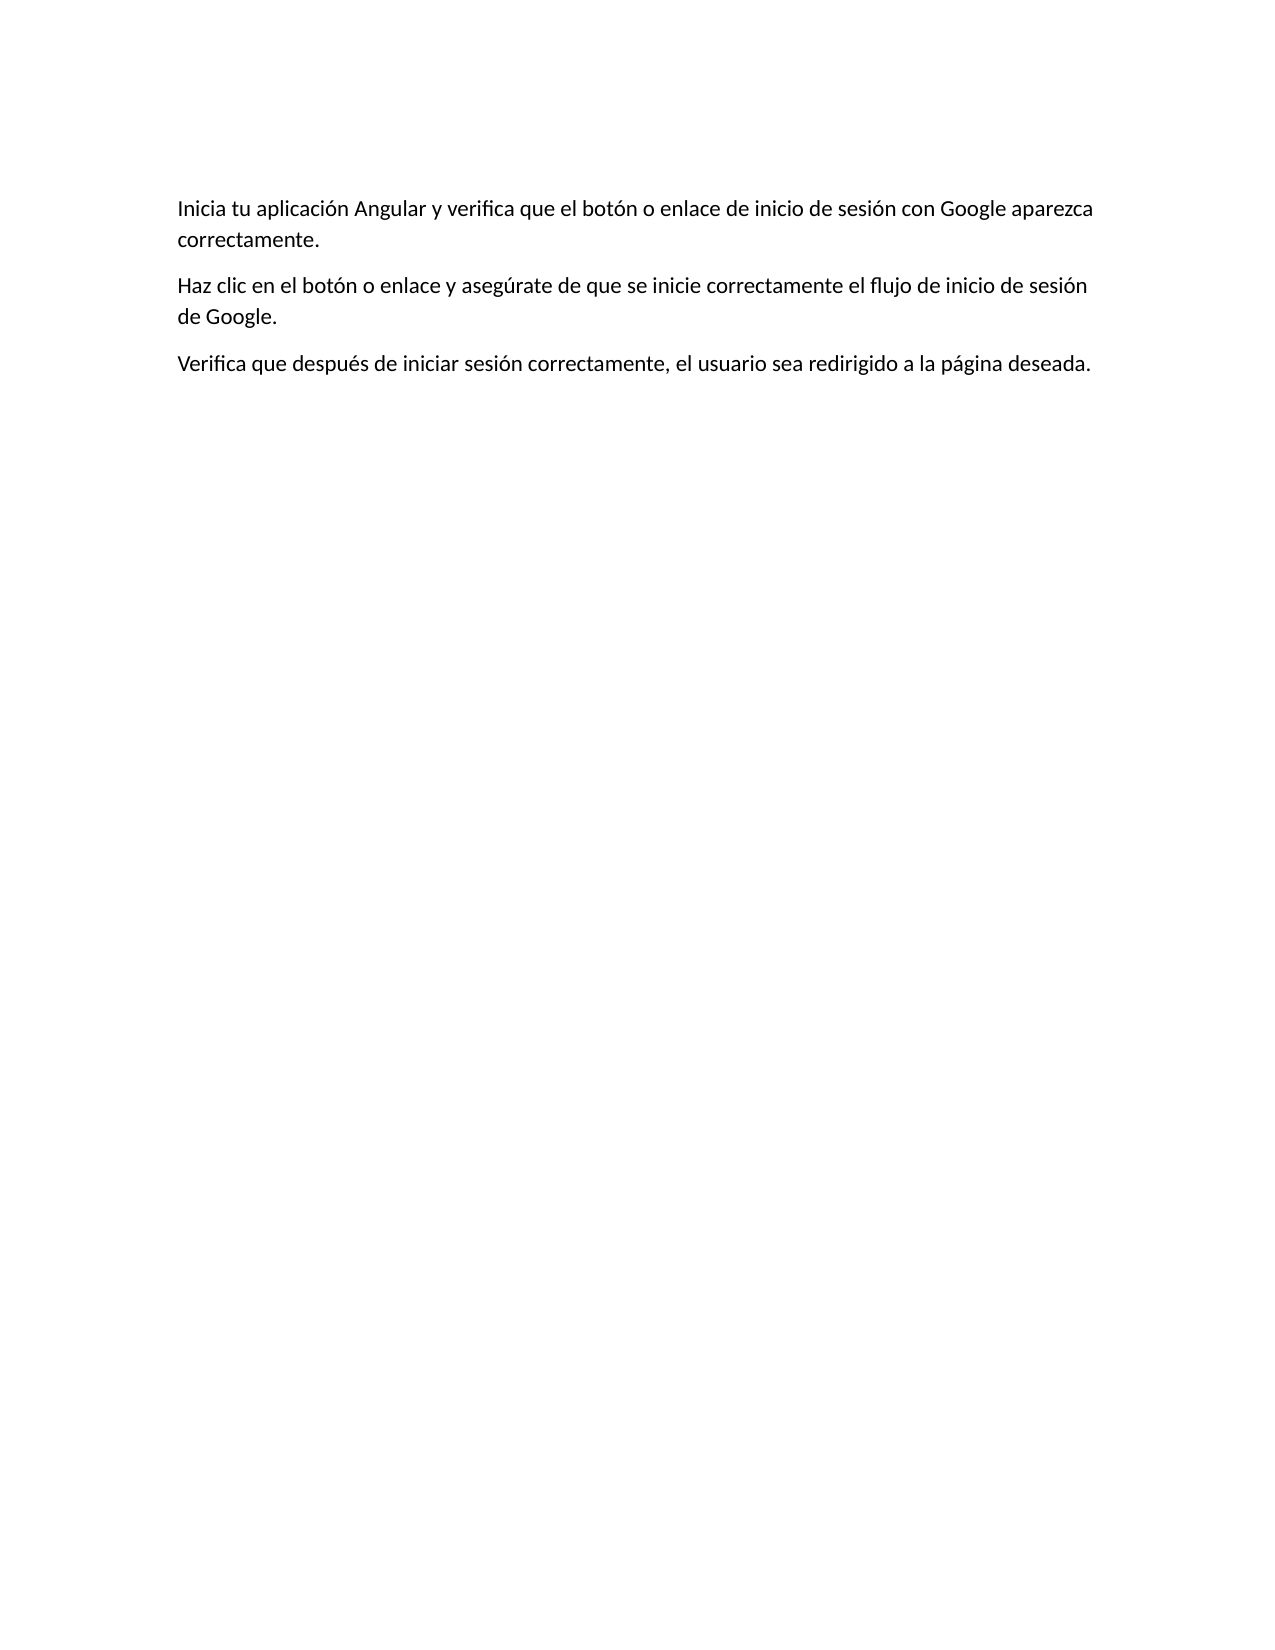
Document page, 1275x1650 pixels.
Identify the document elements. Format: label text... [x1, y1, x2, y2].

text Haz clic en el botón o enlace y asegúrate de que se inicie correctamente el flujo de inicio de sesión de Google. [177, 272, 1098, 330]
text Inicia tu aplicación Angular y verifica que el botón o enlace de inicio de sesión con Google aparezca correctamente. [177, 194, 1098, 253]
text Verifica que después de iniciar sesión correctamente, el usuario sea redirigido a la página deseada. [177, 349, 1098, 377]
